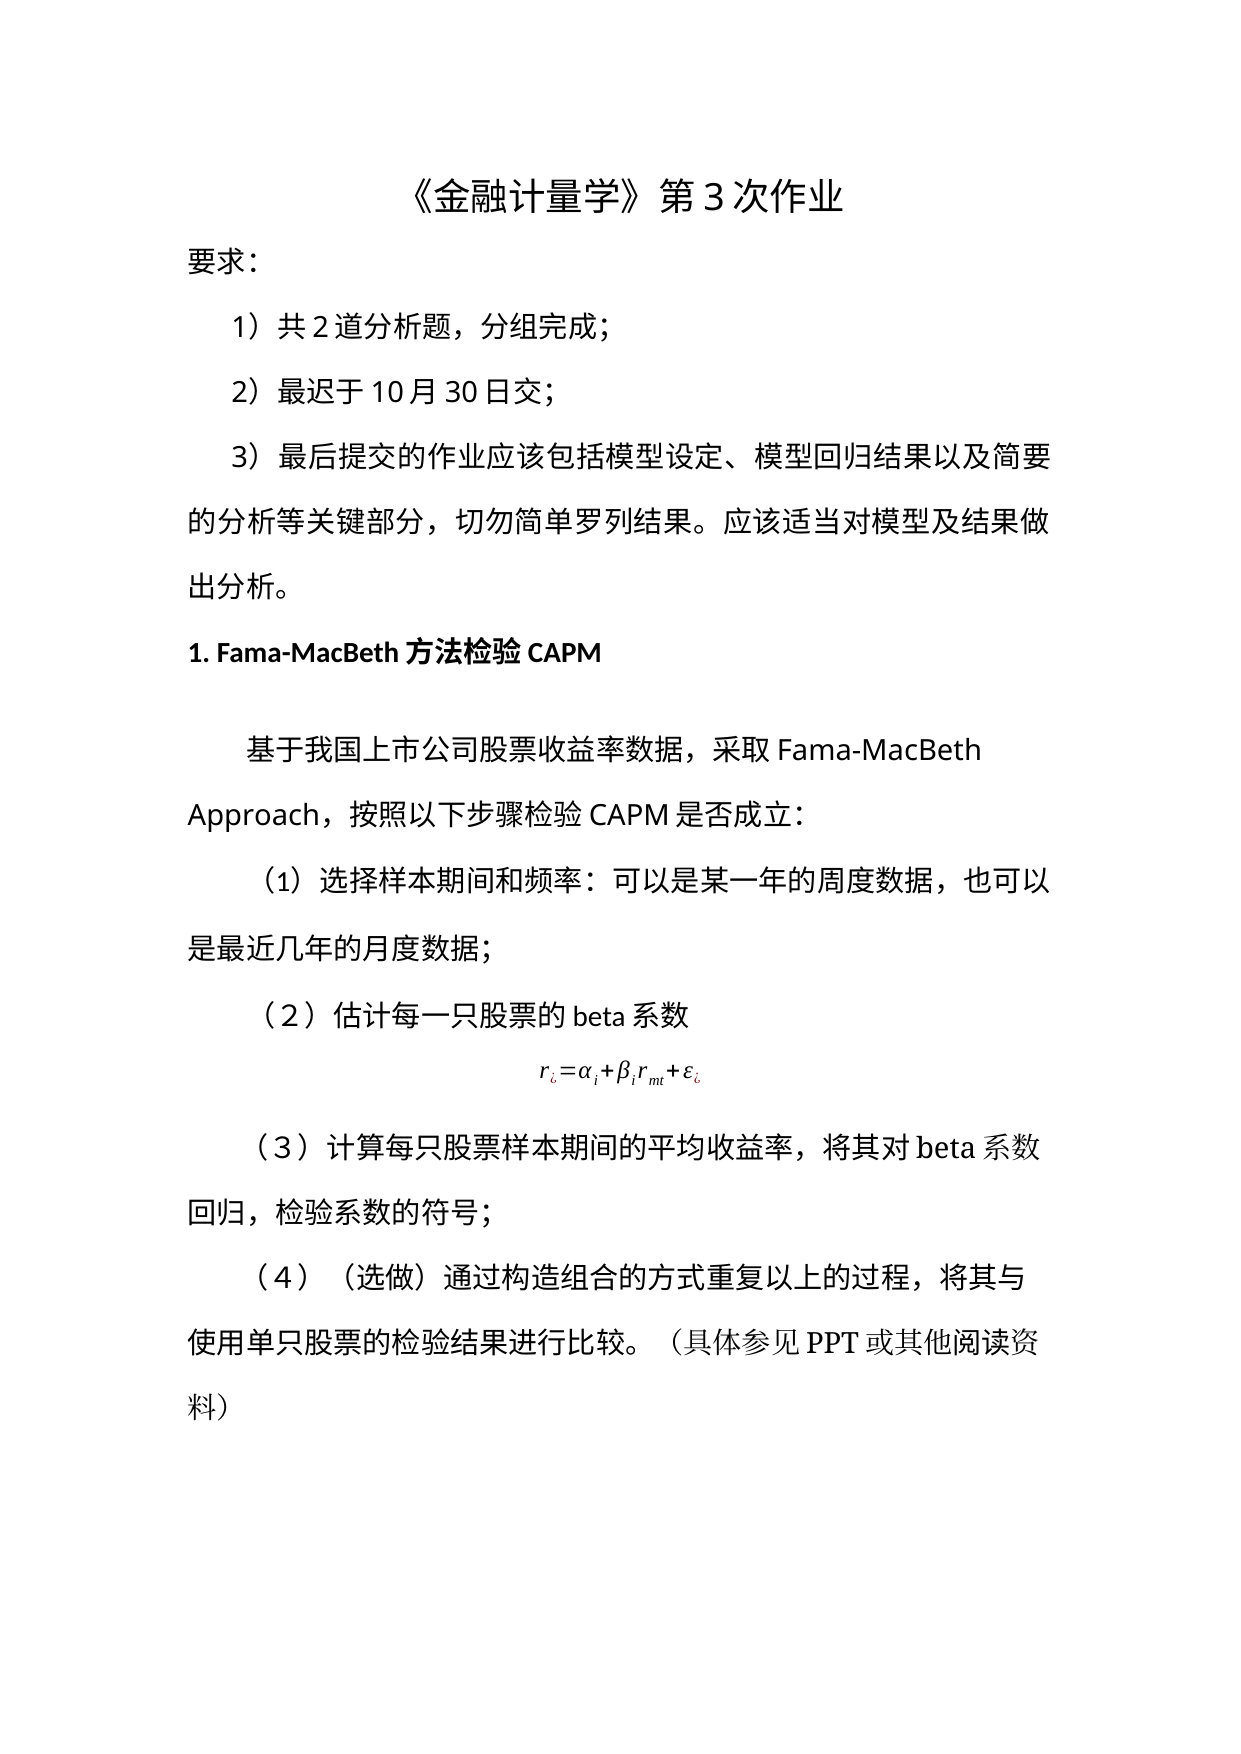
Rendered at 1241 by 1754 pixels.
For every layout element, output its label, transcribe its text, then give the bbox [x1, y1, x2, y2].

text （２）估计每一只股票的beta系数 [187, 981, 1053, 1046]
text 1）共2道分析题，分组完成； [187, 292, 1053, 357]
text 要求： [187, 227, 1053, 292]
text 1. Fama-MacBeth方法检验CAPM [187, 617, 1053, 682]
text 3）最后提交的作业应该包括模型设定、模型回归结果以及简要的分析等关键部分，切勿简单罗列结果。应该适当对模型及结果做出分析。 [187, 422, 1053, 617]
text 2）最迟于10月30日交； [187, 357, 1053, 422]
text （４）（选做）通过构造组合的方式重复以上的过程，将其与使用单只股票的检验结果进行比较。（具体参见PPT或其他阅读资料） [187, 1243, 1053, 1438]
text （1）选择样本期间和频率：可以是某一年的周度数据，也可以是最近几年的月度数据； [187, 846, 1053, 979]
text 基于我国上市公司股票收益率数据，采取Fama-MacBeth Approach，按照以下步骤检验CAPM是否成立： [187, 716, 1053, 846]
text 《金融计量学》第3次作业 [187, 162, 1053, 227]
text （３）计算每只股票样本期间的平均收益率，将其对beta系数回归，检验系数的符号； [187, 1113, 1053, 1243]
